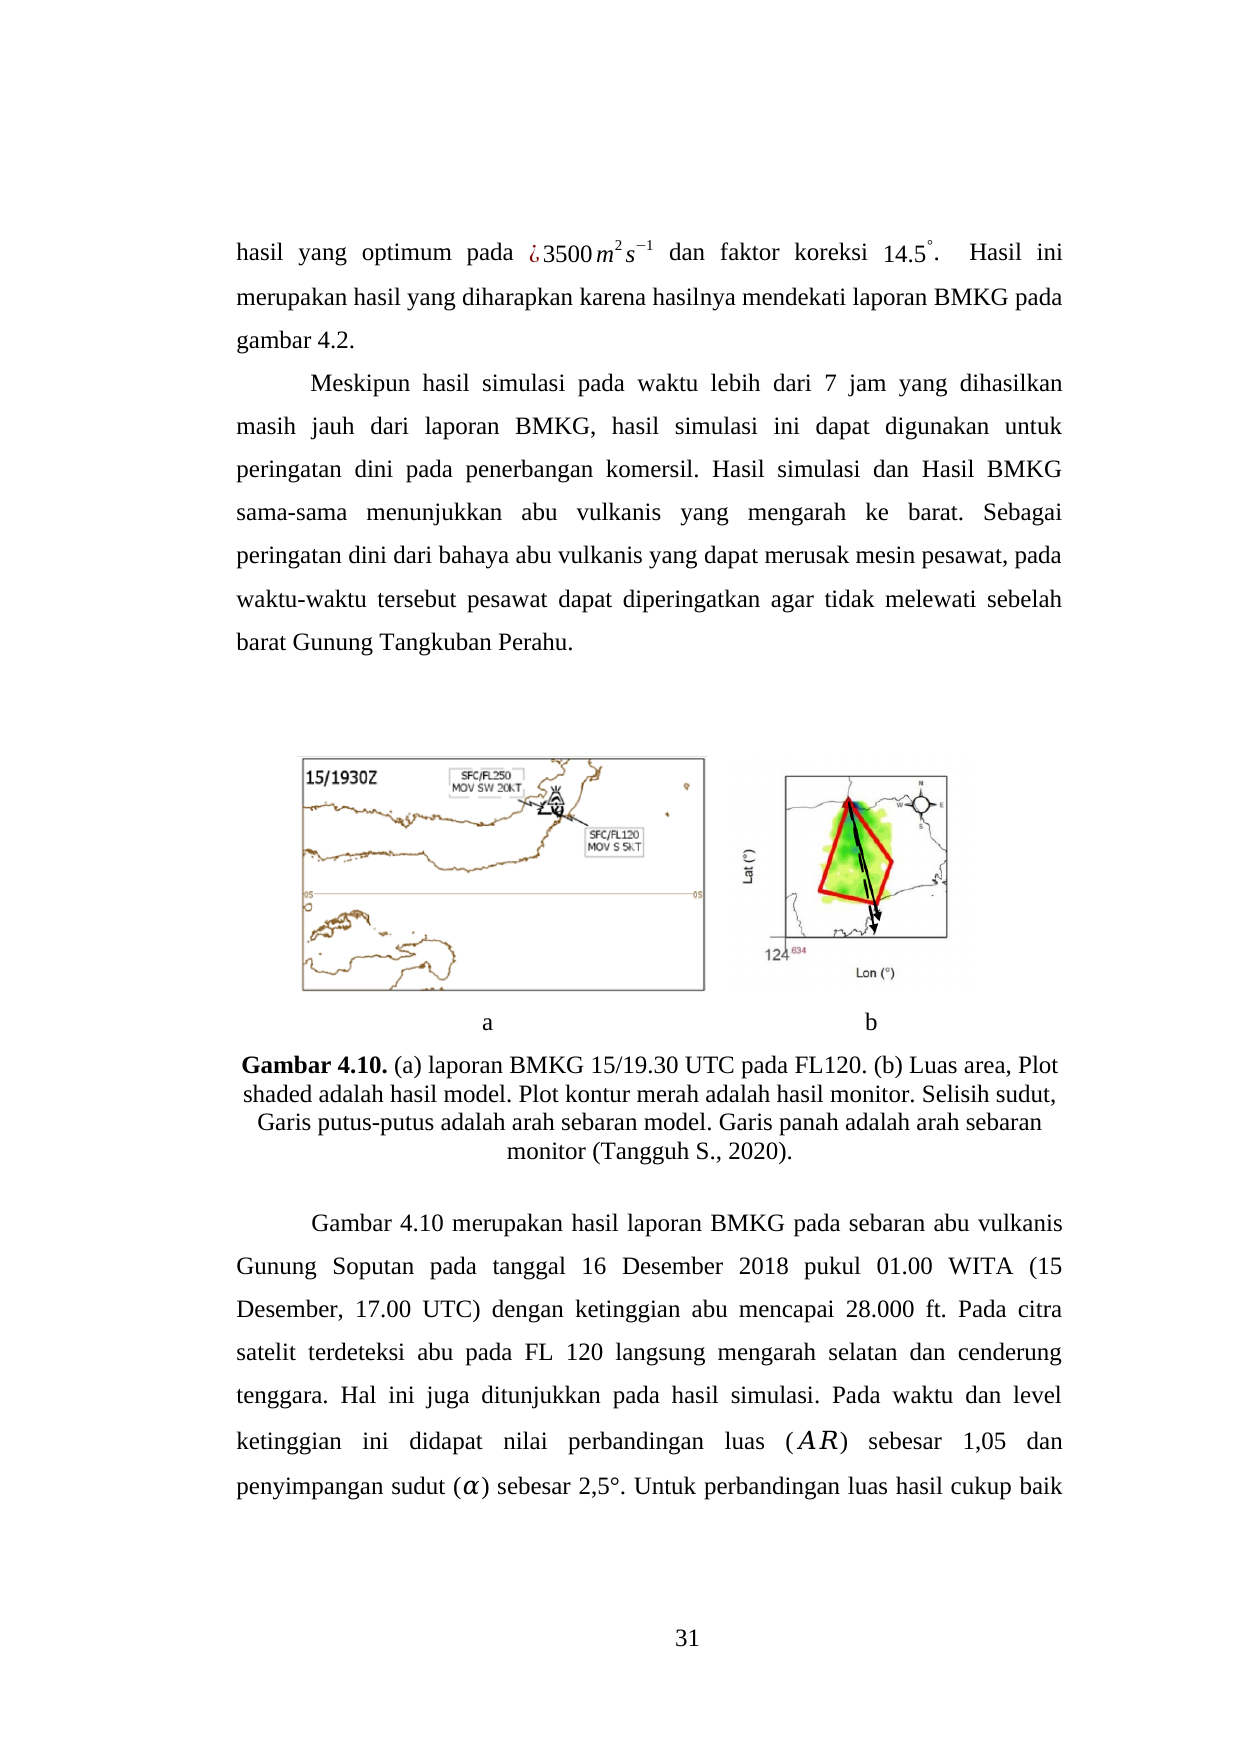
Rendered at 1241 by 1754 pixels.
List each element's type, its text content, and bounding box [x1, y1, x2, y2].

text a b [236, 1007, 1063, 1036]
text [236, 236, 1063, 354]
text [236, 1208, 1063, 1500]
text Gambar 4.10. (a) laporan BMKG 15/19.30 UTC pada FL120. (b) Luas area, Plot shaded adalah hasil model. Plot kontur merah adalah hasil monitor. Selisih sudut, Garis putus-putus adalah arah sebaran model. Garis panah adalah arah sebaran monitor (Tangguh S., 2020). [236, 1050, 1063, 1165]
text Meskipun hasil simulasi pada waktu lebih dari 7 jam yang dihasilkan masih jauh dari laporan BMKG, hasil simulasi ini dapat digunakan untuk peringatan dini pada penerbangan komersil. Hasil simulasi dan Hasil BMKG sama-sama menunjukkan abu vulkanis yang mengarah ke barat. Sebagai peringatan dini dari bahaya abu vulkanis yang dapat merusak mesin pesawat, pada waktu-waktu tersebut pesawat dapat diperingatkan agar tidak melewati sebelah barat Gunung Tangkuban Perahu. [236, 368, 1063, 656]
picture [297, 756, 1003, 993]
